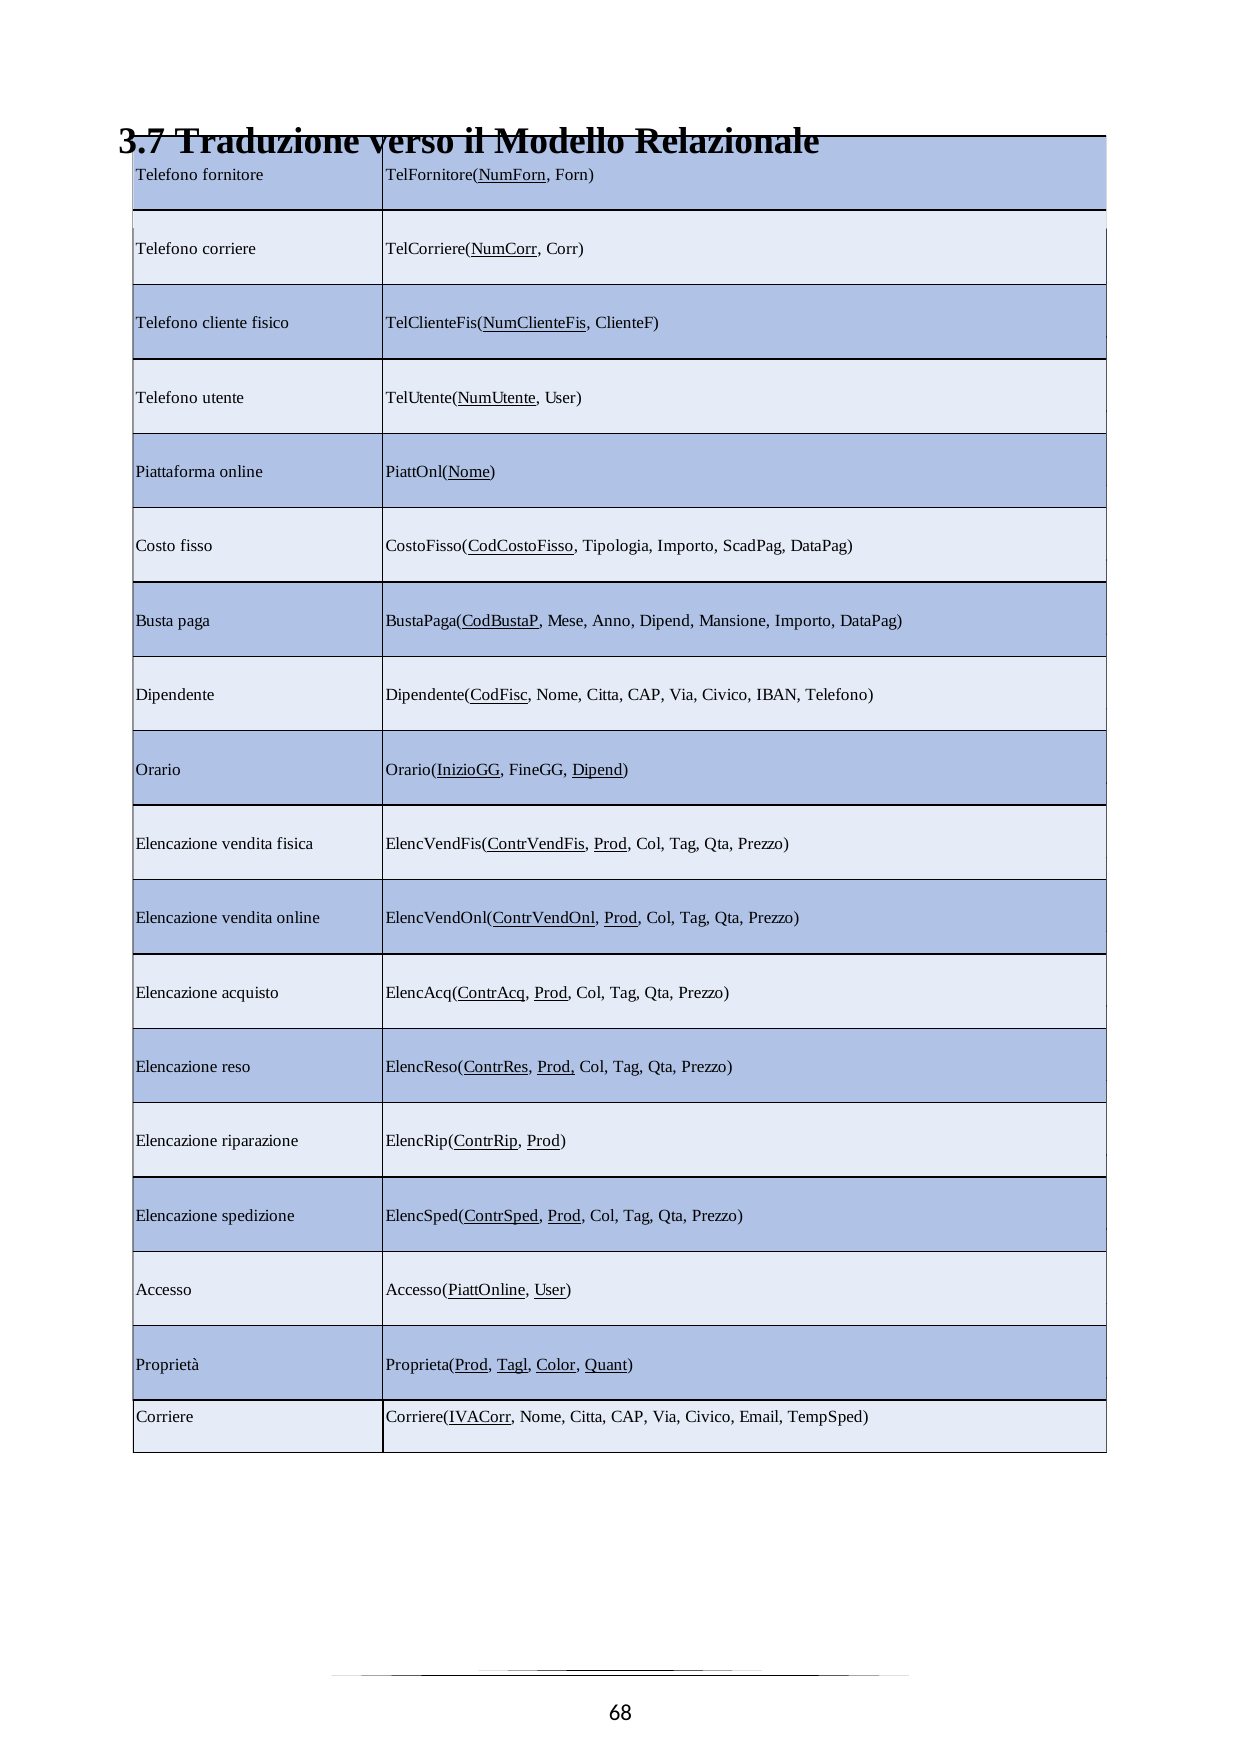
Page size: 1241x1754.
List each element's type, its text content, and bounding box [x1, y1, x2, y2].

text 3.7 Traduzione verso il Modello Relazionale [118, 118, 1122, 161]
